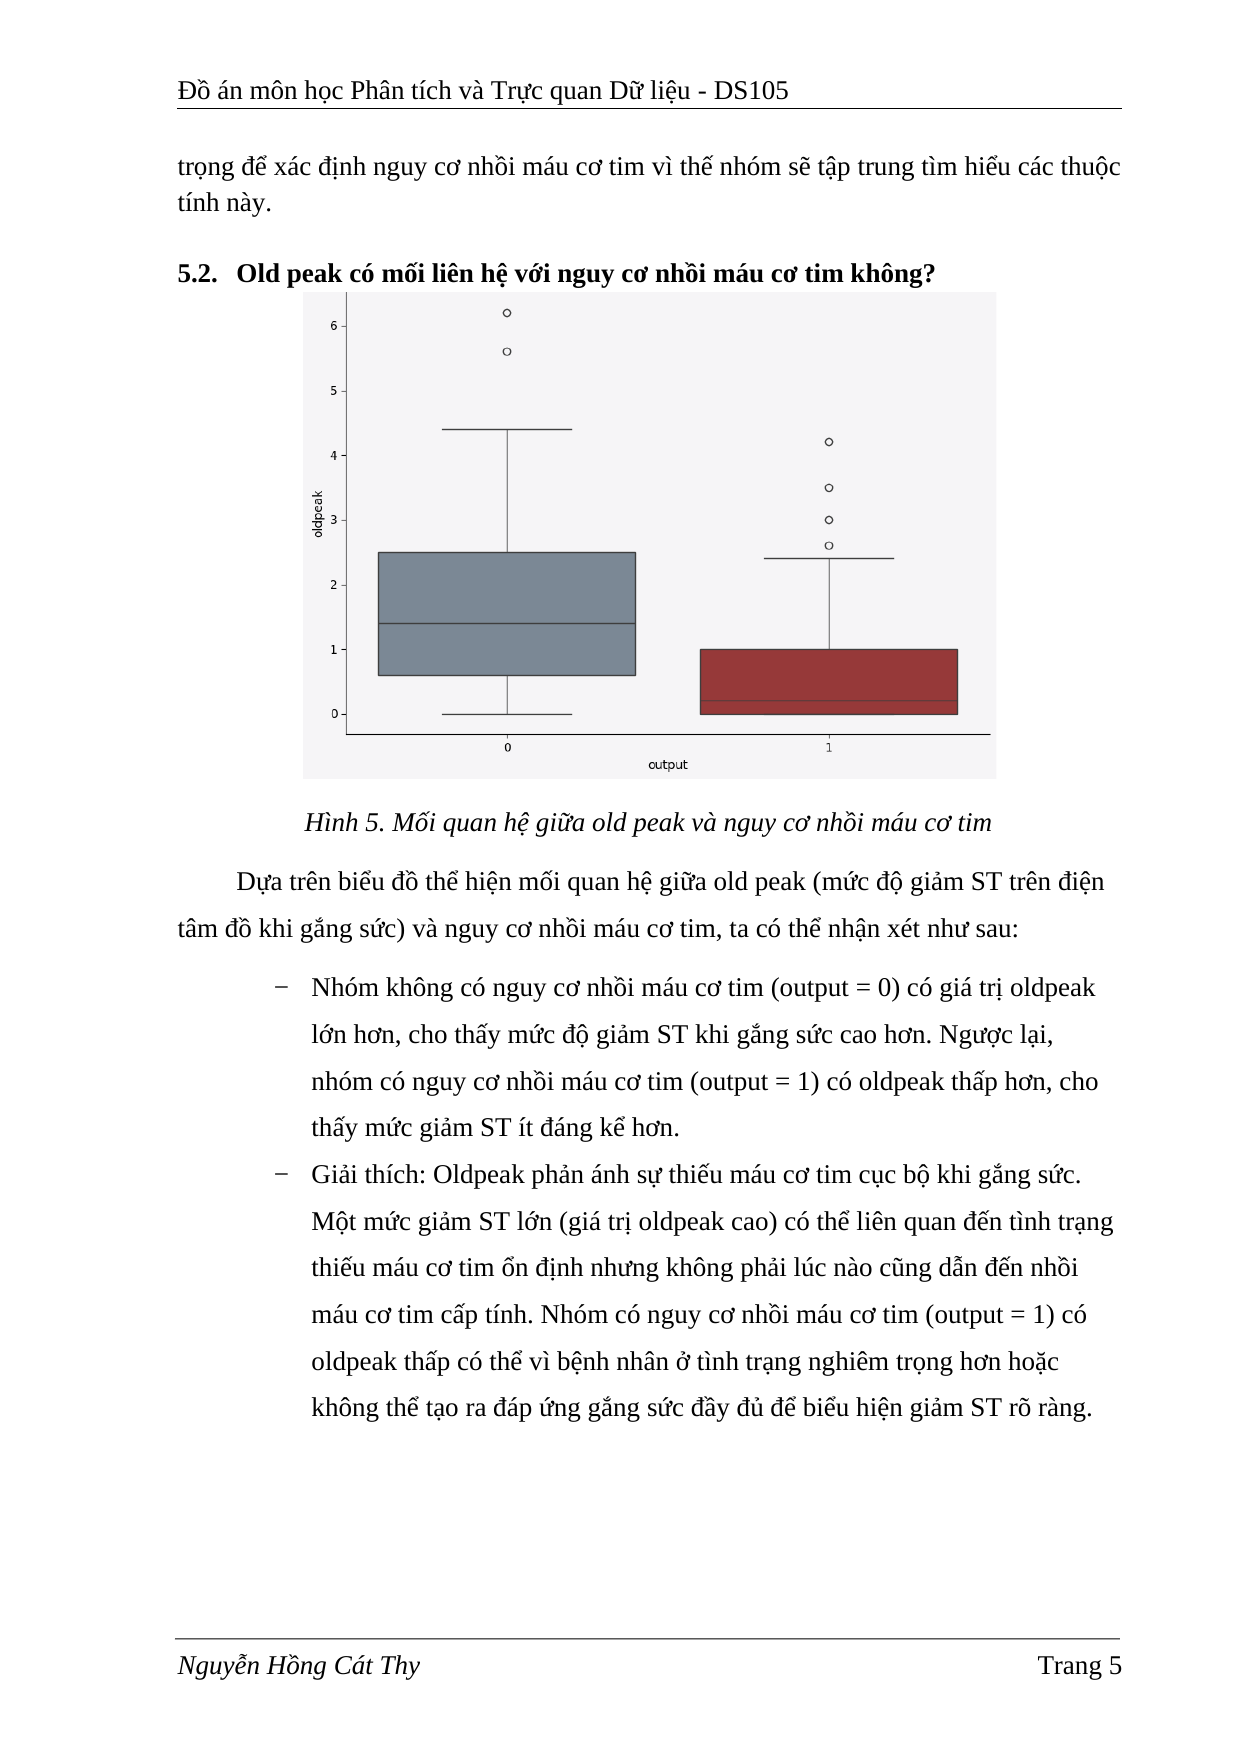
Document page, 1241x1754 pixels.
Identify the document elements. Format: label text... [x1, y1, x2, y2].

text Dựa trên biểu đồ thể hiện mối quan hệ giữa old peak (mức độ giảm ST trên điện tâm đồ khi gắng sức) và nguy cơ nhồi máu cơ tim, ta có thể nhận xét như sau: [177, 866, 1122, 943]
list Nhóm không có nguy cơ nhồi máu cơ tim (output = 0) có giá trị oldpeak lớn hơn, cho thấy mức độ giảm ST khi gắng sức cao hơn. Ngược lại, nhóm có nguy cơ nhồi máu cơ tim (output = 1) có oldpeak thấp hơn, cho thấy mức giảm ST ít đáng kể hơn. [274, 971, 1122, 1142]
subtitle Old peak có mối liên hệ với nguy cơ nhồi máu cơ tim không? [177, 257, 1122, 288]
picture [303, 292, 997, 779]
list Giải thích: Oldpeak phản ánh sự thiếu máu cơ tim cục bộ khi gắng sức. Một mức giảm ST lớn (giá trị oldpeak cao) có thể liên quan đến tình trạng thiếu máu cơ tim ổn định nhưng không phải lúc nào cũng dẫn đến nhồi máu cơ tim cấp tính. Nhóm có nguy cơ nhồi máu cơ tim (output = 1) có oldpeak thấp có thể vì bệnh nhân ở tình trạng nghiêm trọng hơn hoặc không thể tạo ra đáp ứng gắng sức đầy đủ để biểu hiện giảm ST rõ ràng. [274, 1158, 1122, 1422]
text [177, 150, 1122, 217]
